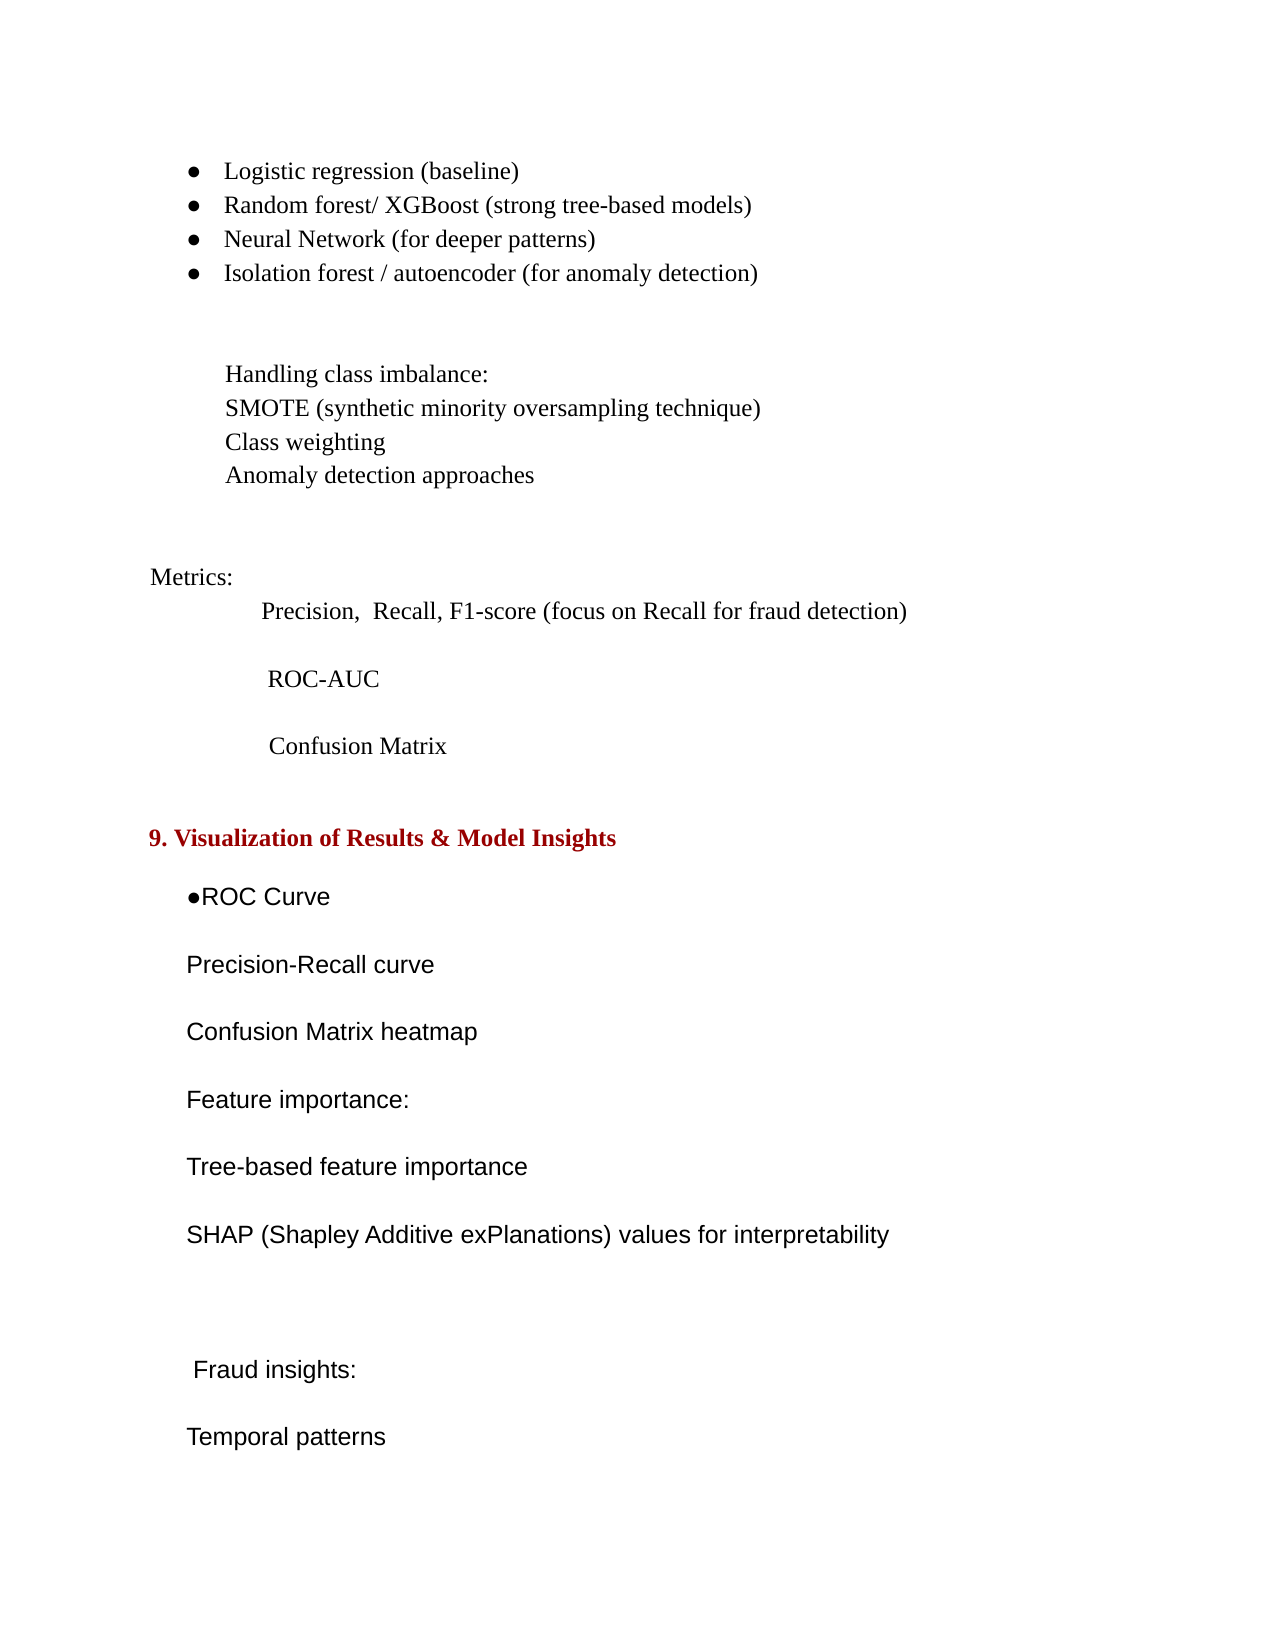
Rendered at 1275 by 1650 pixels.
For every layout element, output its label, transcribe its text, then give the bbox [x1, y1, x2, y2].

text Tree-based feature importance [186, 1152, 1121, 1181]
text Class weighting [150, 427, 1121, 456]
list Logistic regression (baseline) [186, 156, 1121, 185]
list Random forest/ XGBoost (strong tree-based models) [186, 190, 1121, 219]
text Confusion Matrix [262, 731, 1121, 760]
text SMOTE (synthetic minority oversampling technique) [150, 393, 1121, 422]
text SHAP (Shapley Additive exPlanations) values for interpretability [186, 1219, 1121, 1248]
text ROC-AUC [186, 664, 909, 692]
text Precision-Recall curve [186, 949, 1121, 978]
text ●ROC Curve [186, 882, 1121, 911]
text Feature importance: [186, 1084, 1121, 1113]
text Metrics: [150, 562, 1002, 591]
list Isolation forest / autoencoder (for anomaly detection) [186, 258, 1121, 286]
text Fraud insights: [186, 1354, 1121, 1383]
text Confusion Matrix heatmap [186, 1017, 1121, 1046]
text Precision, Recall, F1-score (focus on Recall for fraud detection) [186, 596, 1002, 625]
list Neural Network (for deeper patterns) [186, 224, 1121, 253]
subtitle Visualization of Results & Model Insights [148, 823, 1121, 852]
text Anomaly detection approaches [150, 461, 1121, 489]
text Handling class imbalance: [150, 359, 1121, 388]
text Temporal patterns [186, 1422, 1121, 1451]
